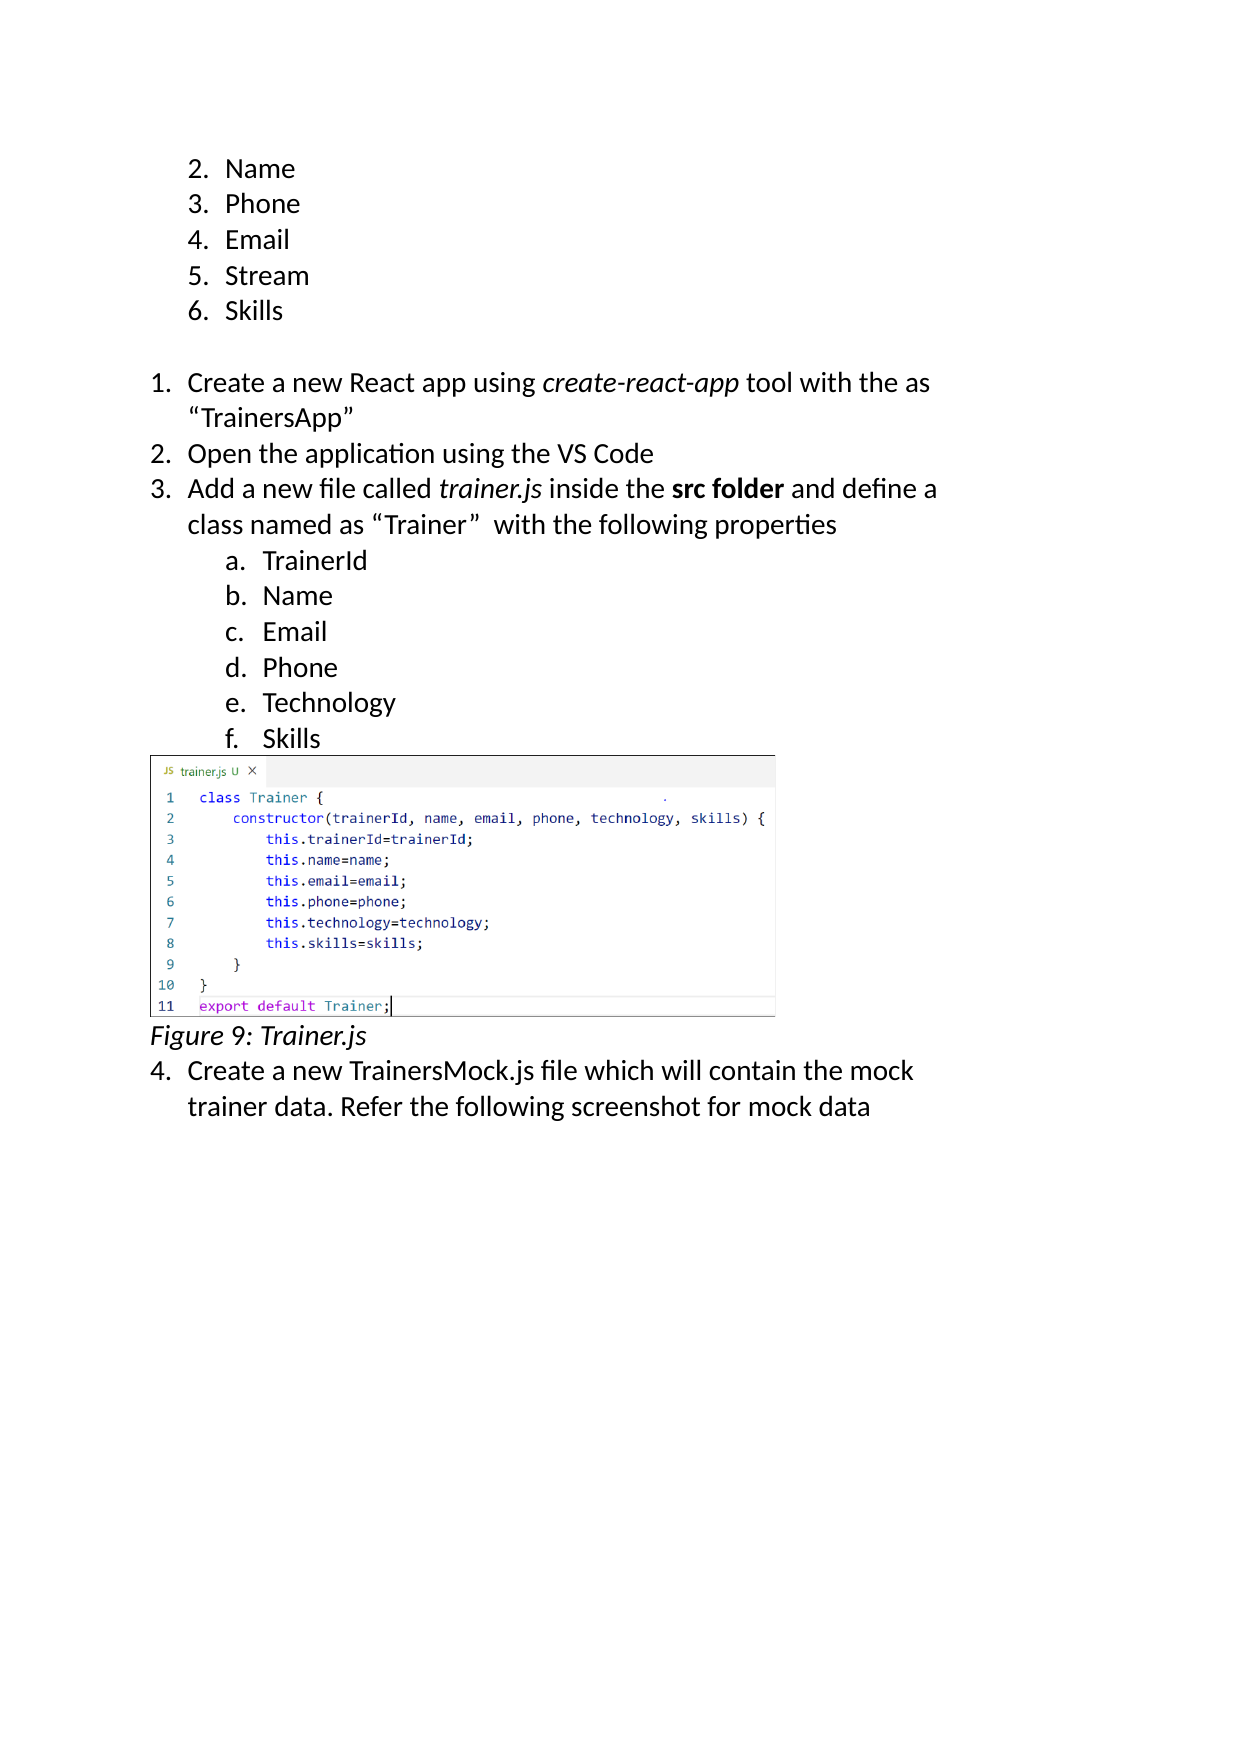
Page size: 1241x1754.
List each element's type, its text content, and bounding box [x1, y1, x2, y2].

list Technology [225, 684, 947, 720]
list Stream [187, 257, 947, 292]
list Email [187, 221, 947, 257]
list Add a new file called trainer.js inside the src folder and define a class named as “Trainer” with the following properties [150, 471, 947, 542]
list Create a new TrainersMock.js file which will contain the mock trainer data. Refer the following screenshot for mock data [150, 1052, 947, 1124]
list Phone [225, 649, 947, 684]
picture [150, 755, 775, 1017]
list Name [187, 150, 947, 186]
list Phone [187, 186, 947, 221]
list TrainerId [225, 542, 947, 577]
list Open the application using the VS Code [150, 435, 947, 471]
list Skills [187, 292, 947, 328]
list Email [225, 613, 947, 649]
list Name [225, 577, 947, 613]
list Create a new React app using create-react-app tool with the as “TrainersApp” [150, 364, 947, 435]
list Skills [225, 720, 947, 756]
